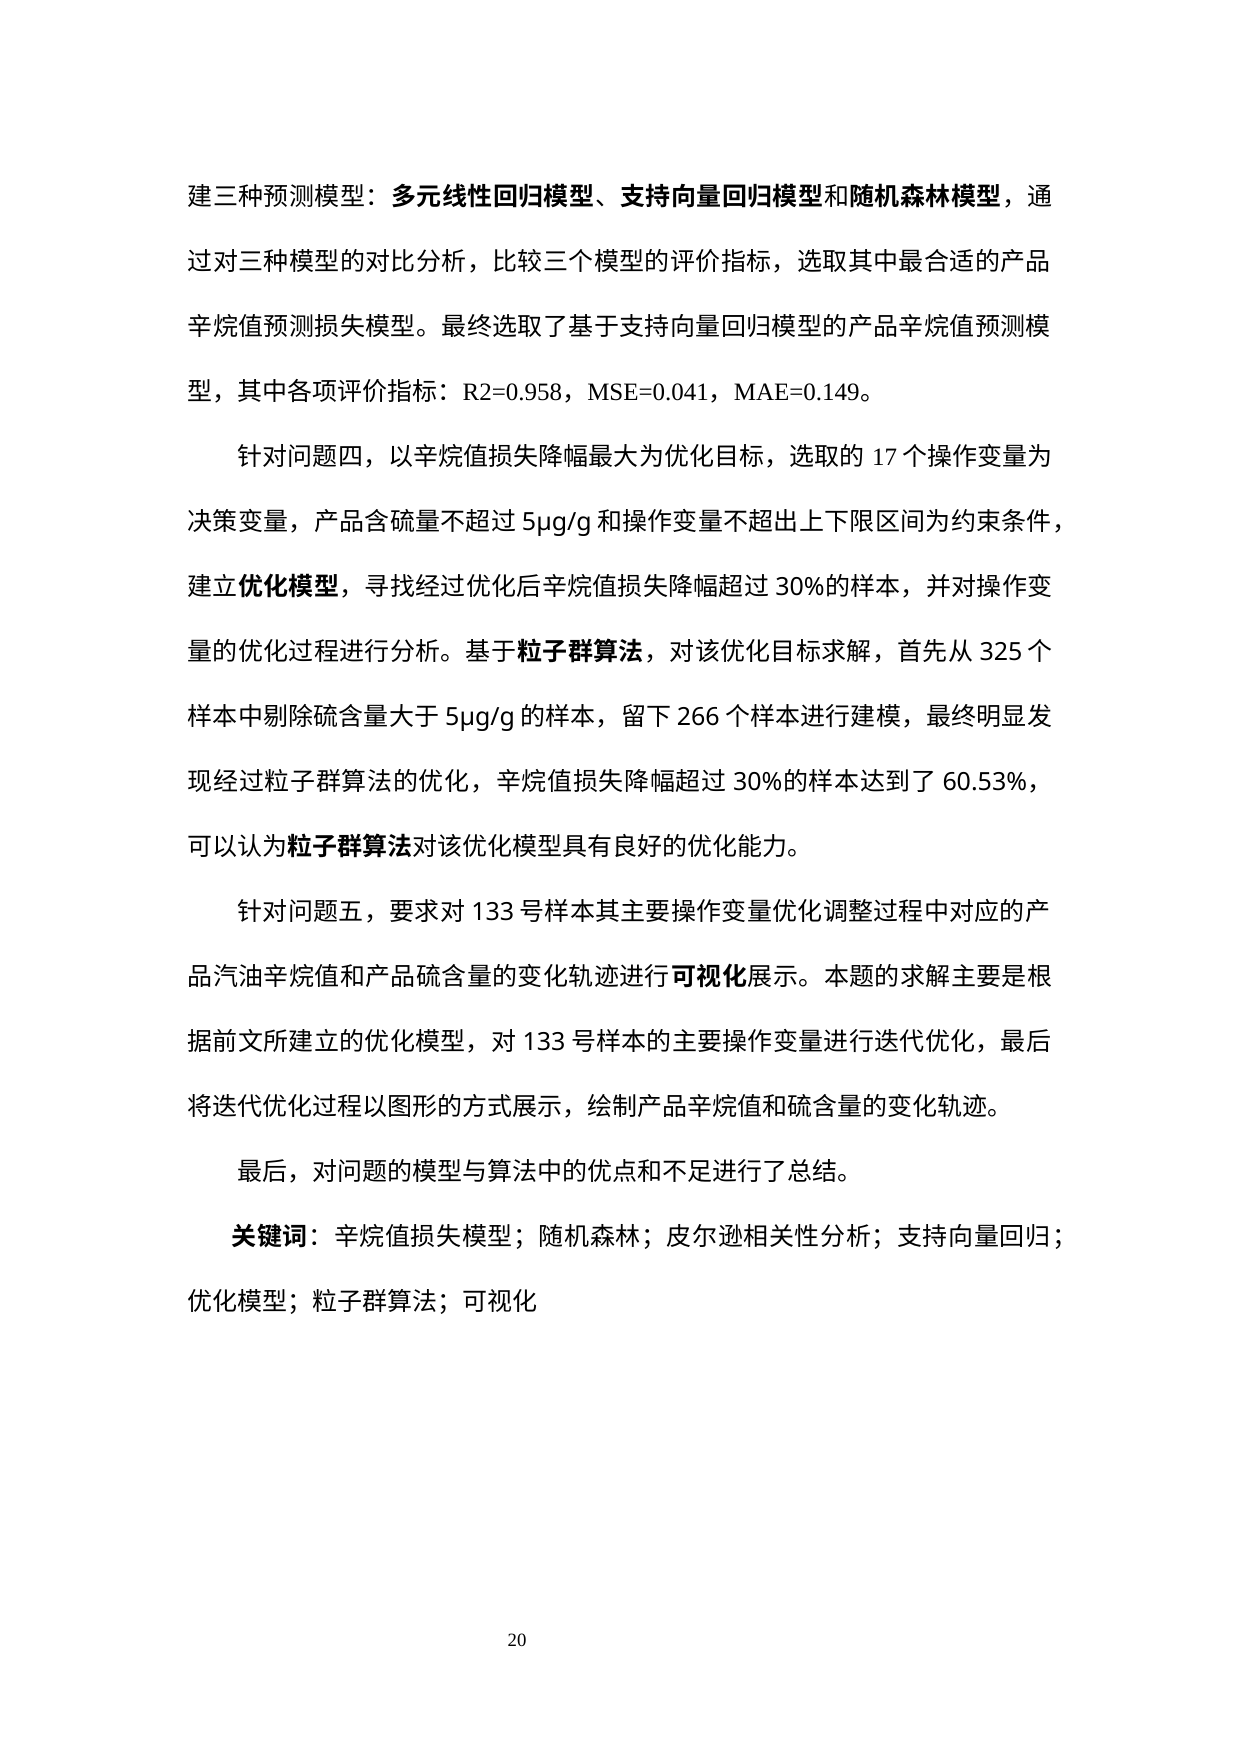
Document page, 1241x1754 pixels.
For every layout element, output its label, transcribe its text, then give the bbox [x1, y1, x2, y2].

text 针对问题四，以辛烷值损失降幅最大为优化目标，选取的17个操作变量为决策变量，产品含硫量不超过5μg/g和操作变量不超出上下限区间为约束条件，建立优化模型，寻找经过优化后辛烷值损失降幅超过30%的样本，并对操作变量的优化过程进行分析。基于粒子群算法，对该优化目标求解，首先从325个样本中剔除硫含量大于5μg/g的样本，留下266个样本进行建模，最终明显发现经过粒子群算法的优化，辛烷值损失降幅超过30%的样本达到了60.53%，可以认为粒子群算法对该优化模型具有良好的优化能力。 [187, 422, 1053, 877]
text 最后，对问题的模型与算法中的优点和不足进行了总结。 [187, 1137, 1053, 1202]
text 针对问题五，要求对133号样本其主要操作变量优化调整过程中对应的产品汽油辛烷值和产品硫含量的变化轨迹进行可视化展示。本题的求解主要是根据前文所建立的优化模型，对133号样本的主要操作变量进行迭代优化，最后将迭代优化过程以图形的方式展示，绘制产品辛烷值和硫含量的变化轨迹。 [187, 877, 1053, 1137]
text 关键词：辛烷值损失模型；随机森林；皮尔逊相关性分析；支持向量回归；优化模型；粒子群算法；可视化 [187, 1202, 1053, 1332]
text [187, 162, 1053, 422]
